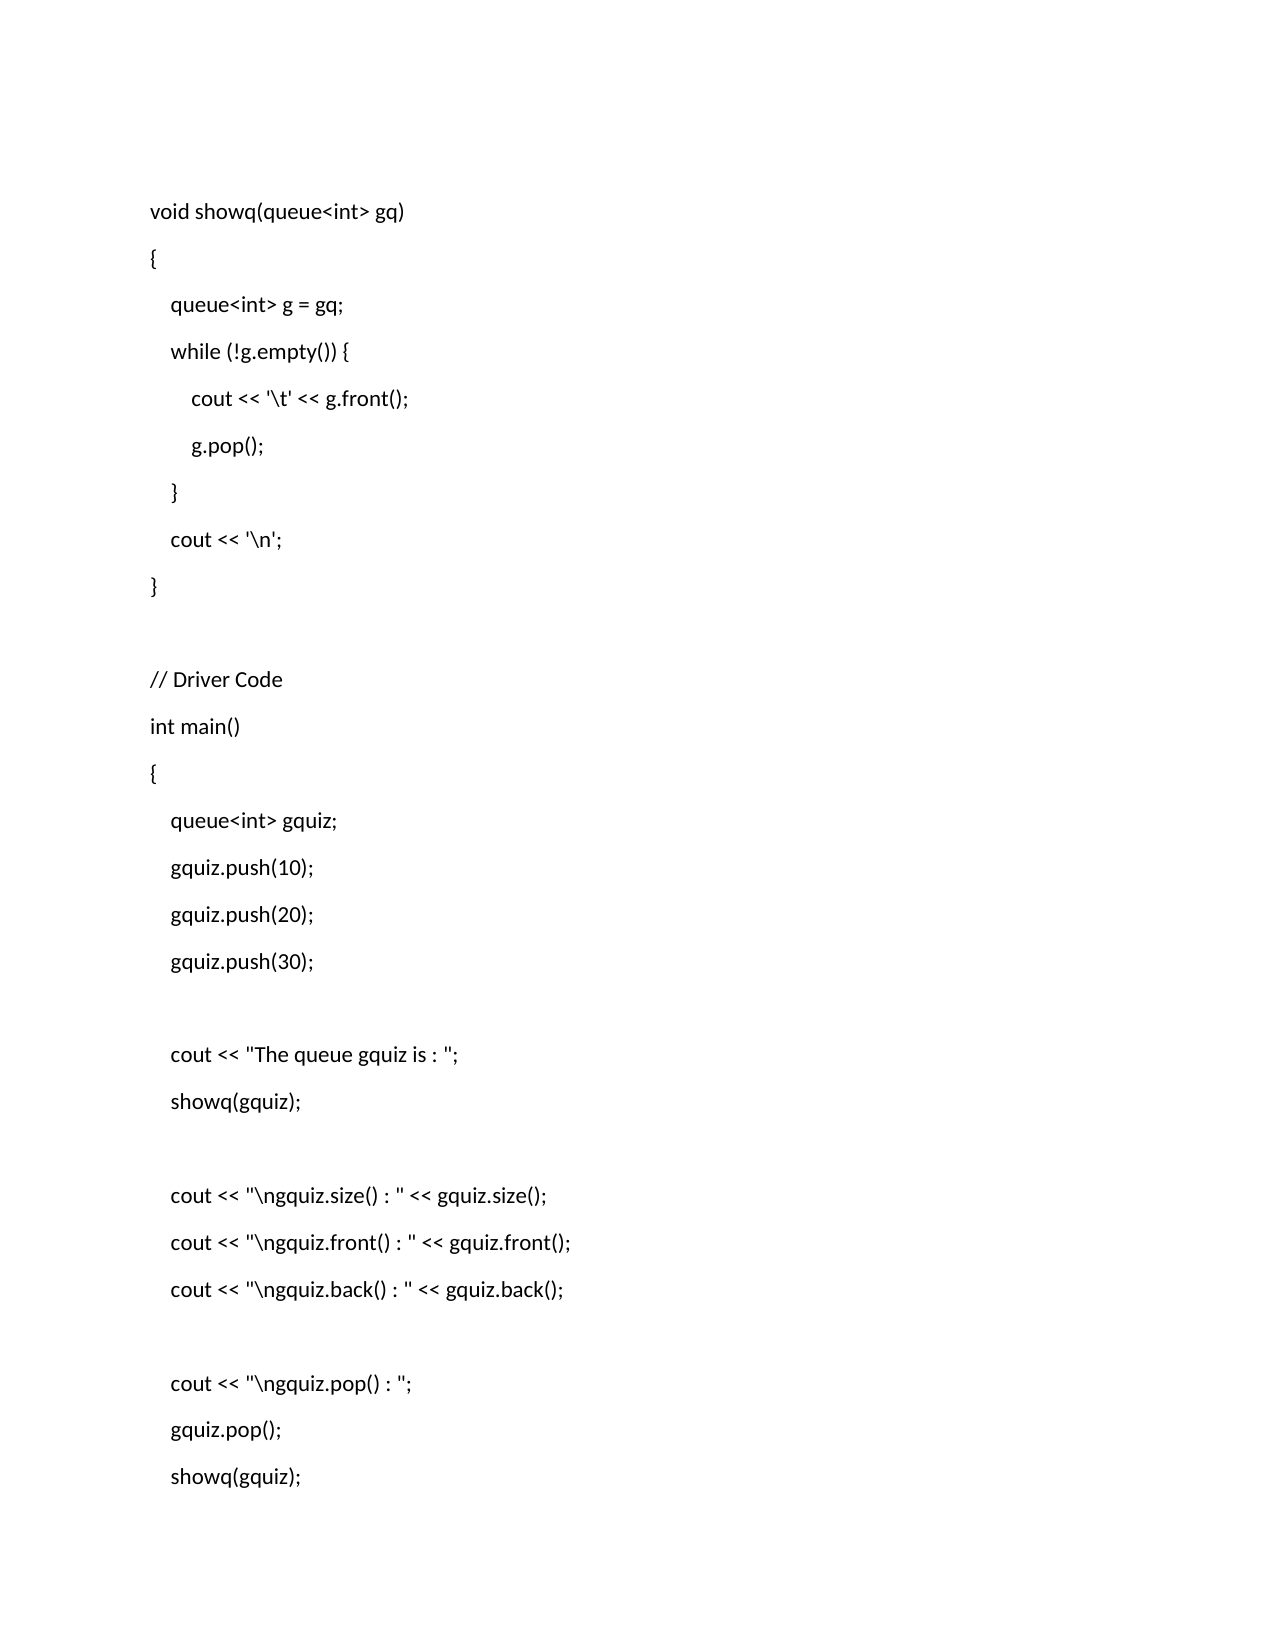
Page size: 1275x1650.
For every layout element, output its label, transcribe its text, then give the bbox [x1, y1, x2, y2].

text cout << "\ngquiz.front() : " << gquiz.front(); [150, 1228, 1125, 1256]
text gquiz.push(30); [150, 947, 1125, 975]
text cout << '\t' << g.front(); [150, 384, 1125, 412]
text int main() [150, 712, 1125, 741]
text } [150, 572, 1125, 600]
text showq(gquiz); [150, 1087, 1125, 1116]
text // Driver Code [150, 666, 1125, 694]
text g.pop(); [150, 431, 1125, 459]
text gquiz.push(20); [150, 900, 1125, 928]
text queue<int> gquiz; [150, 806, 1125, 834]
text cout << '\n'; [150, 525, 1125, 553]
text gquiz.push(10); [150, 853, 1125, 881]
text { [150, 759, 1125, 787]
text cout << "\ngquiz.size() : " << gquiz.size(); [150, 1181, 1125, 1209]
text gquiz.pop(); [150, 1416, 1125, 1444]
text cout << "The queue gquiz is : "; [150, 1041, 1125, 1069]
text } [150, 478, 1125, 506]
text while (!g.empty()) { [150, 337, 1125, 366]
text showq(gquiz); [150, 1462, 1125, 1491]
text { [150, 244, 1125, 272]
text cout << "\ngquiz.back() : " << gquiz.back(); [150, 1275, 1125, 1303]
text queue<int> g = gq; [150, 291, 1125, 319]
text void showq(queue<int> gq) [150, 197, 1125, 225]
text cout << "\ngquiz.pop() : "; [150, 1369, 1125, 1397]
